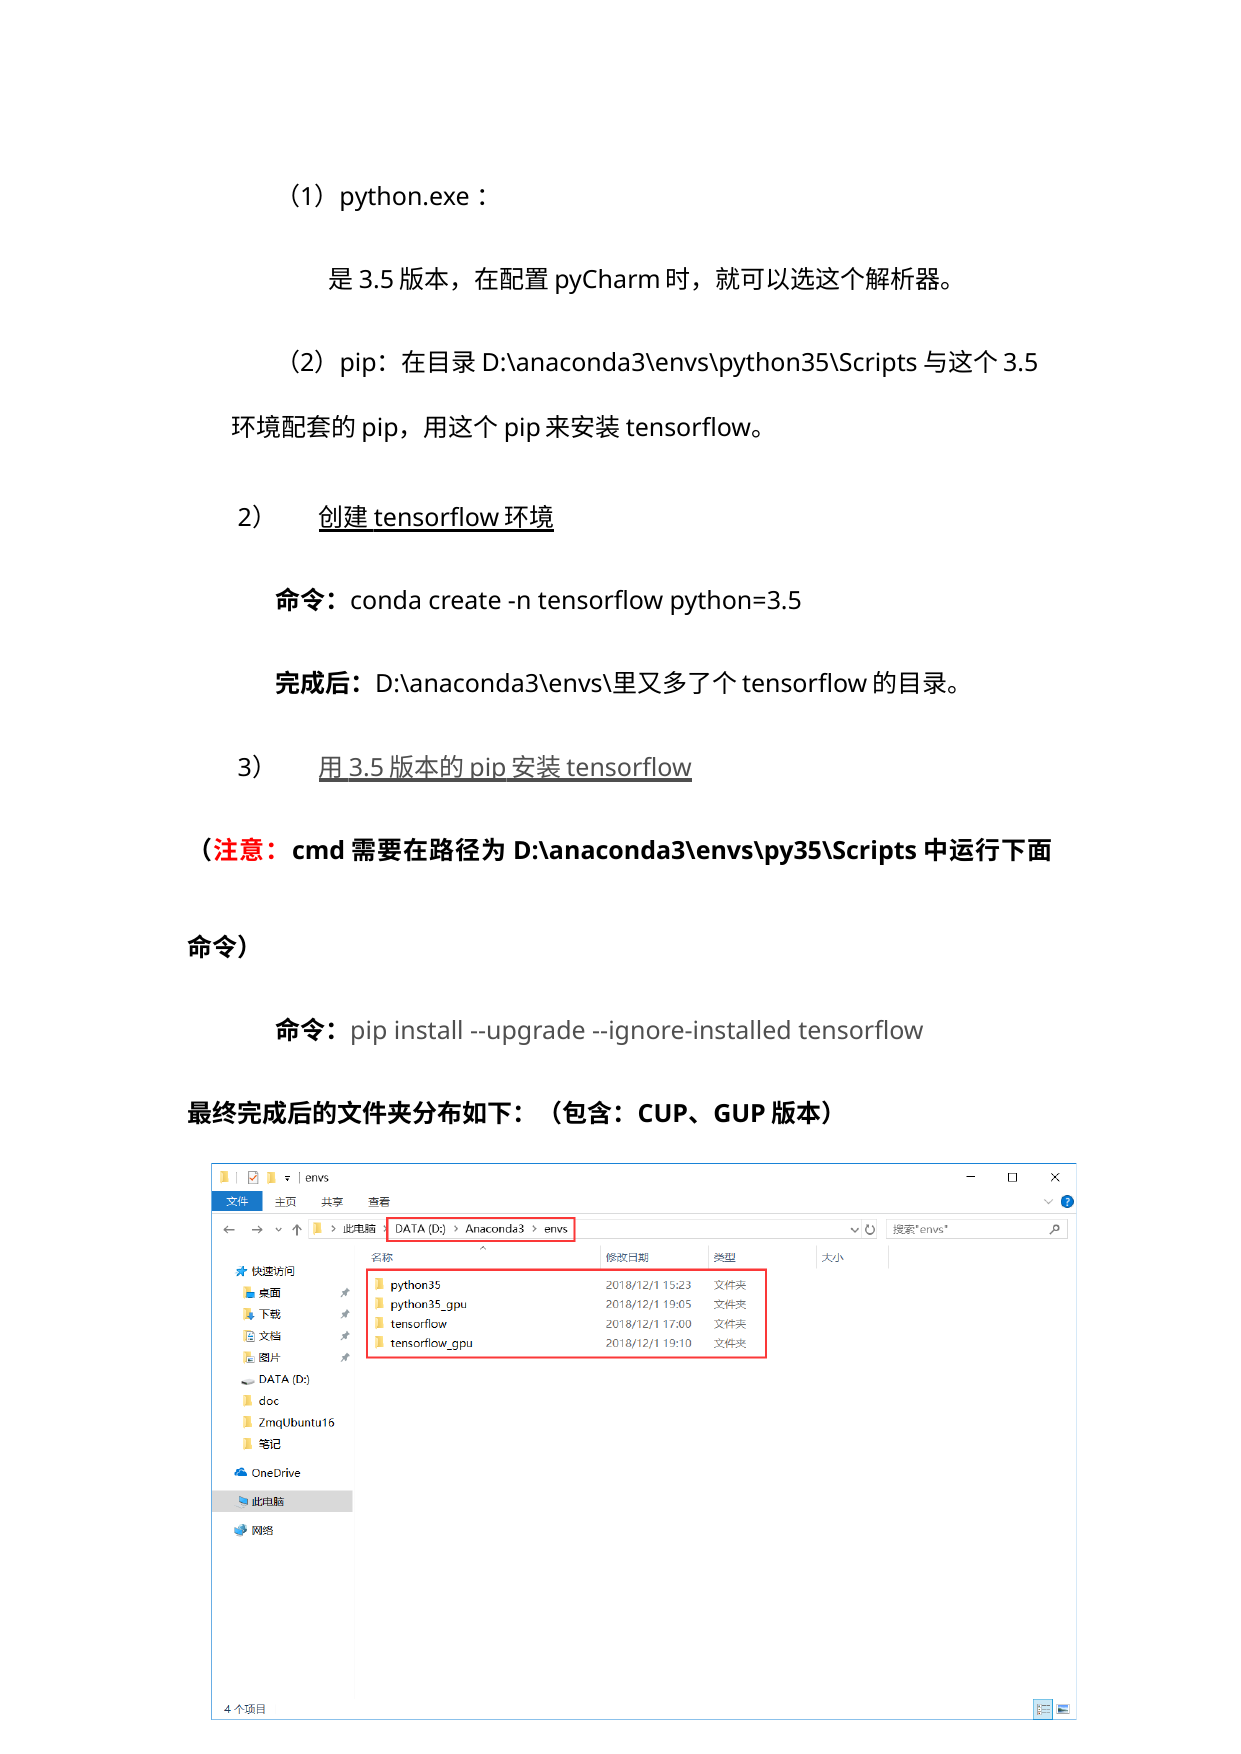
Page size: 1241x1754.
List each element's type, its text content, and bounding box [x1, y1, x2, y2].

list 完成后：D:\anaconda3\envs\里又多了个tensorflow的目录。 [275, 649, 1053, 714]
text 最终完成后的文件夹分布如下：（包含：CUP、GUP版本） [187, 1079, 1053, 1144]
list 创建tensorflow环境 [237, 483, 1053, 548]
picture [211, 1163, 1077, 1720]
list 是3.5版本，在配置pyCharm时，就可以选这个解析器。 [275, 245, 1053, 310]
text （注意：cmd需要在路径为D:\anaconda3\envs\py35\Scripts中运行下面命令） [187, 816, 1053, 978]
list 命令：pip install --upgrade --ignore-installed tensorflow [275, 996, 1053, 1061]
list （1）python.exe ： [275, 162, 1053, 227]
list 用3.5版本的pip安装tensorflow [237, 733, 1053, 798]
text （2）pip：在目录D:\anaconda3\envs\python35\Scripts与这个3.5环境配套的pip，用这个pip来安装tensorflow。 [231, 328, 1053, 458]
list 命令：conda create -n tensorflow python=3.5 [275, 566, 1053, 631]
